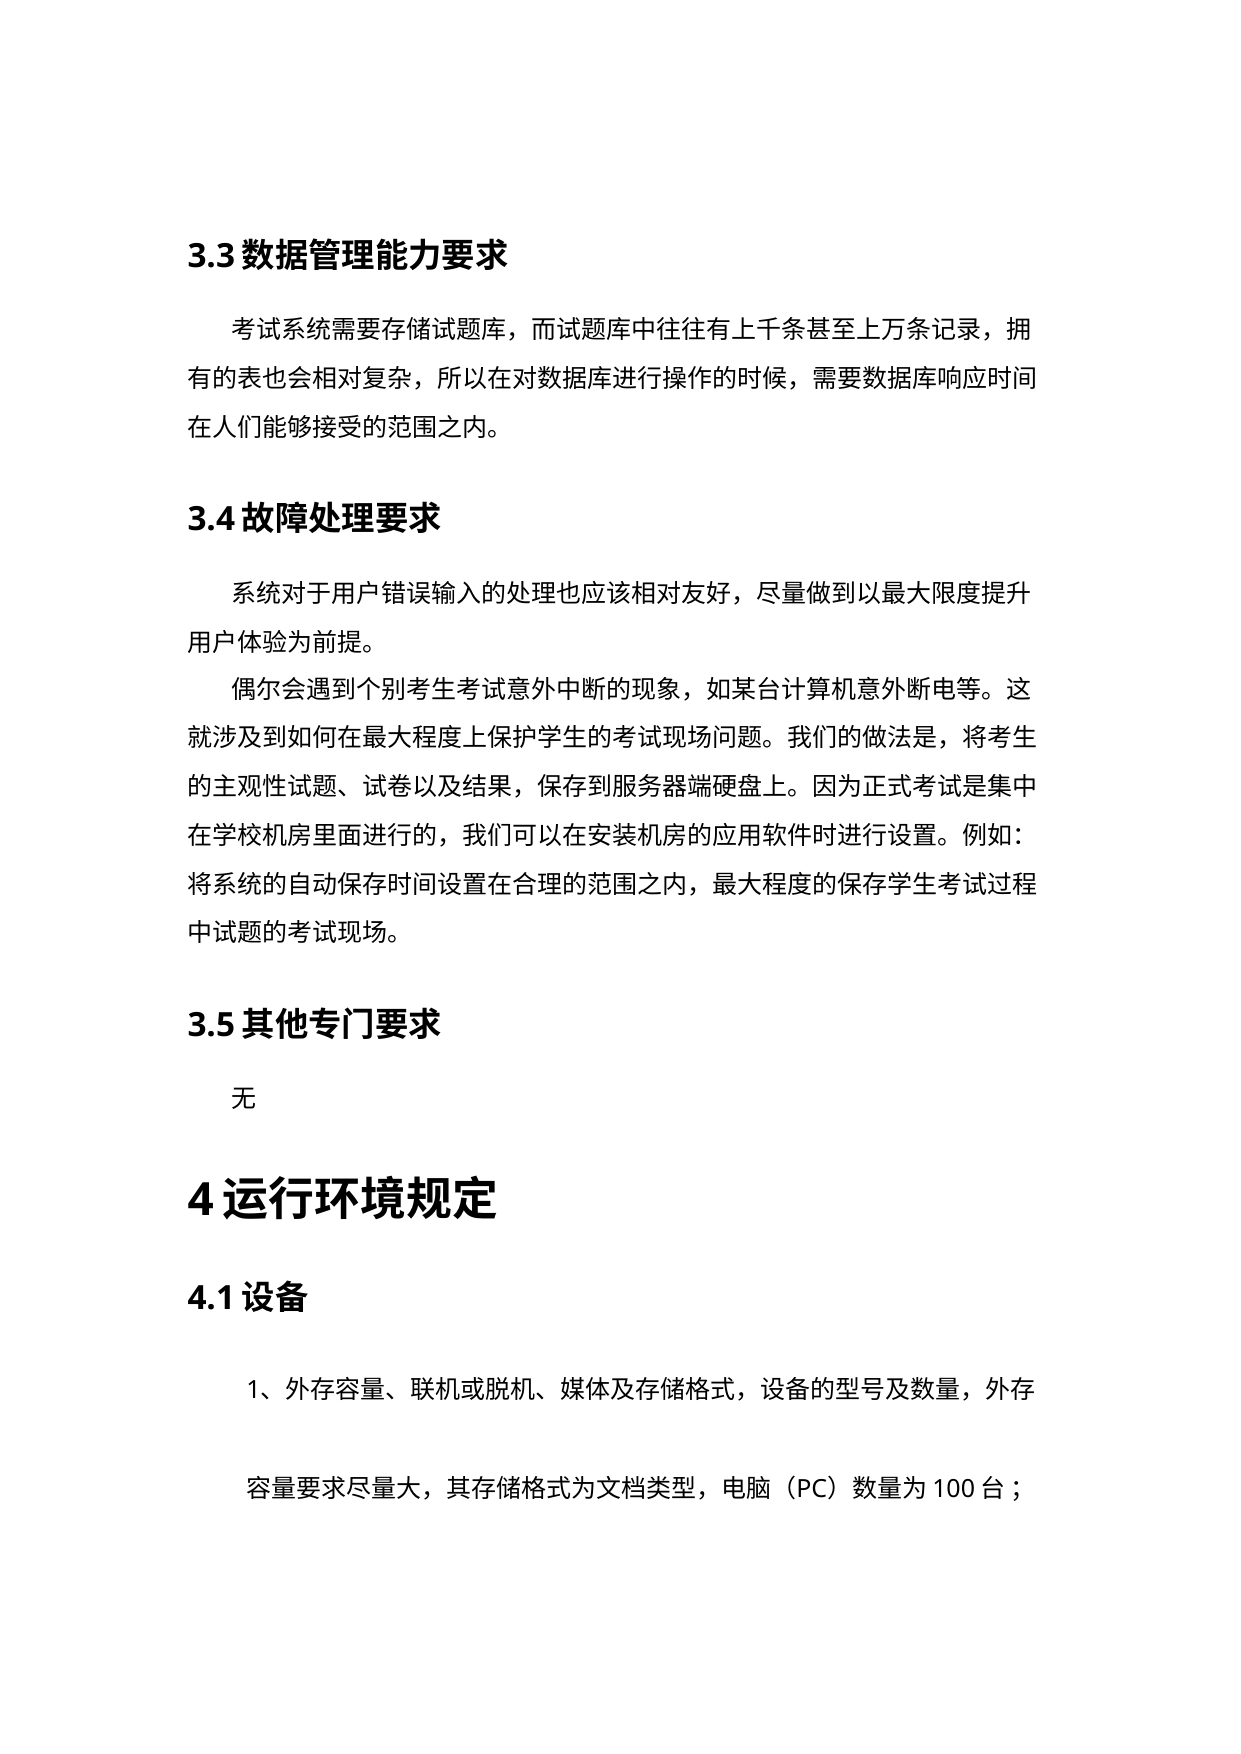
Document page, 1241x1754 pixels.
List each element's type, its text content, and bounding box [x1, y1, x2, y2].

text 偶尔会遇到个别考生考试意外中断的现象，如某台计算机意外断电等。这就涉及到如何在最大程度上保护学生的考试现场问题。我们的做法是，将考生的主观性试题、试卷以及结果，保存到服务器端硬盘上。因为正式考试是集中在学校机房里面进行的，我们可以在安装机房的应用软件时进行设置。例如：将系统的自动保存时间设置在合理的范围之内，最大程度的保存学生考试过程中试题的考试现场。 [187, 673, 1053, 949]
text 考试系统需要存储试题库，而试题库中往往有上千条甚至上万条记录，拥有的表也会相对复杂，所以在对数据库进行操作的时候，需要数据库响应时间在人们能够接受的范围之内。 [187, 314, 1053, 444]
subtitle 3.4故障处理要求 [187, 485, 1053, 550]
subtitle 3.3数据管理能力要求 [187, 222, 1053, 287]
subtitle 3.5其他专门要求 [187, 991, 1053, 1056]
subtitle 4运行环境规定 [187, 1165, 1053, 1230]
text 系统对于用户错误输入的处理也应该相对友好，尽量做到以最大限度提升用户体验为前提。 [187, 577, 1053, 658]
text 无 [187, 1083, 1053, 1115]
subtitle 4.1设备 [187, 1264, 1053, 1329]
text 1、外存容量、联机或脱机、媒体及存储格式，设备的型号及数量，外存容量要求尽量大，其存储格式为文档类型，电脑（PC）数量为100台 ； [246, 1356, 1053, 1519]
